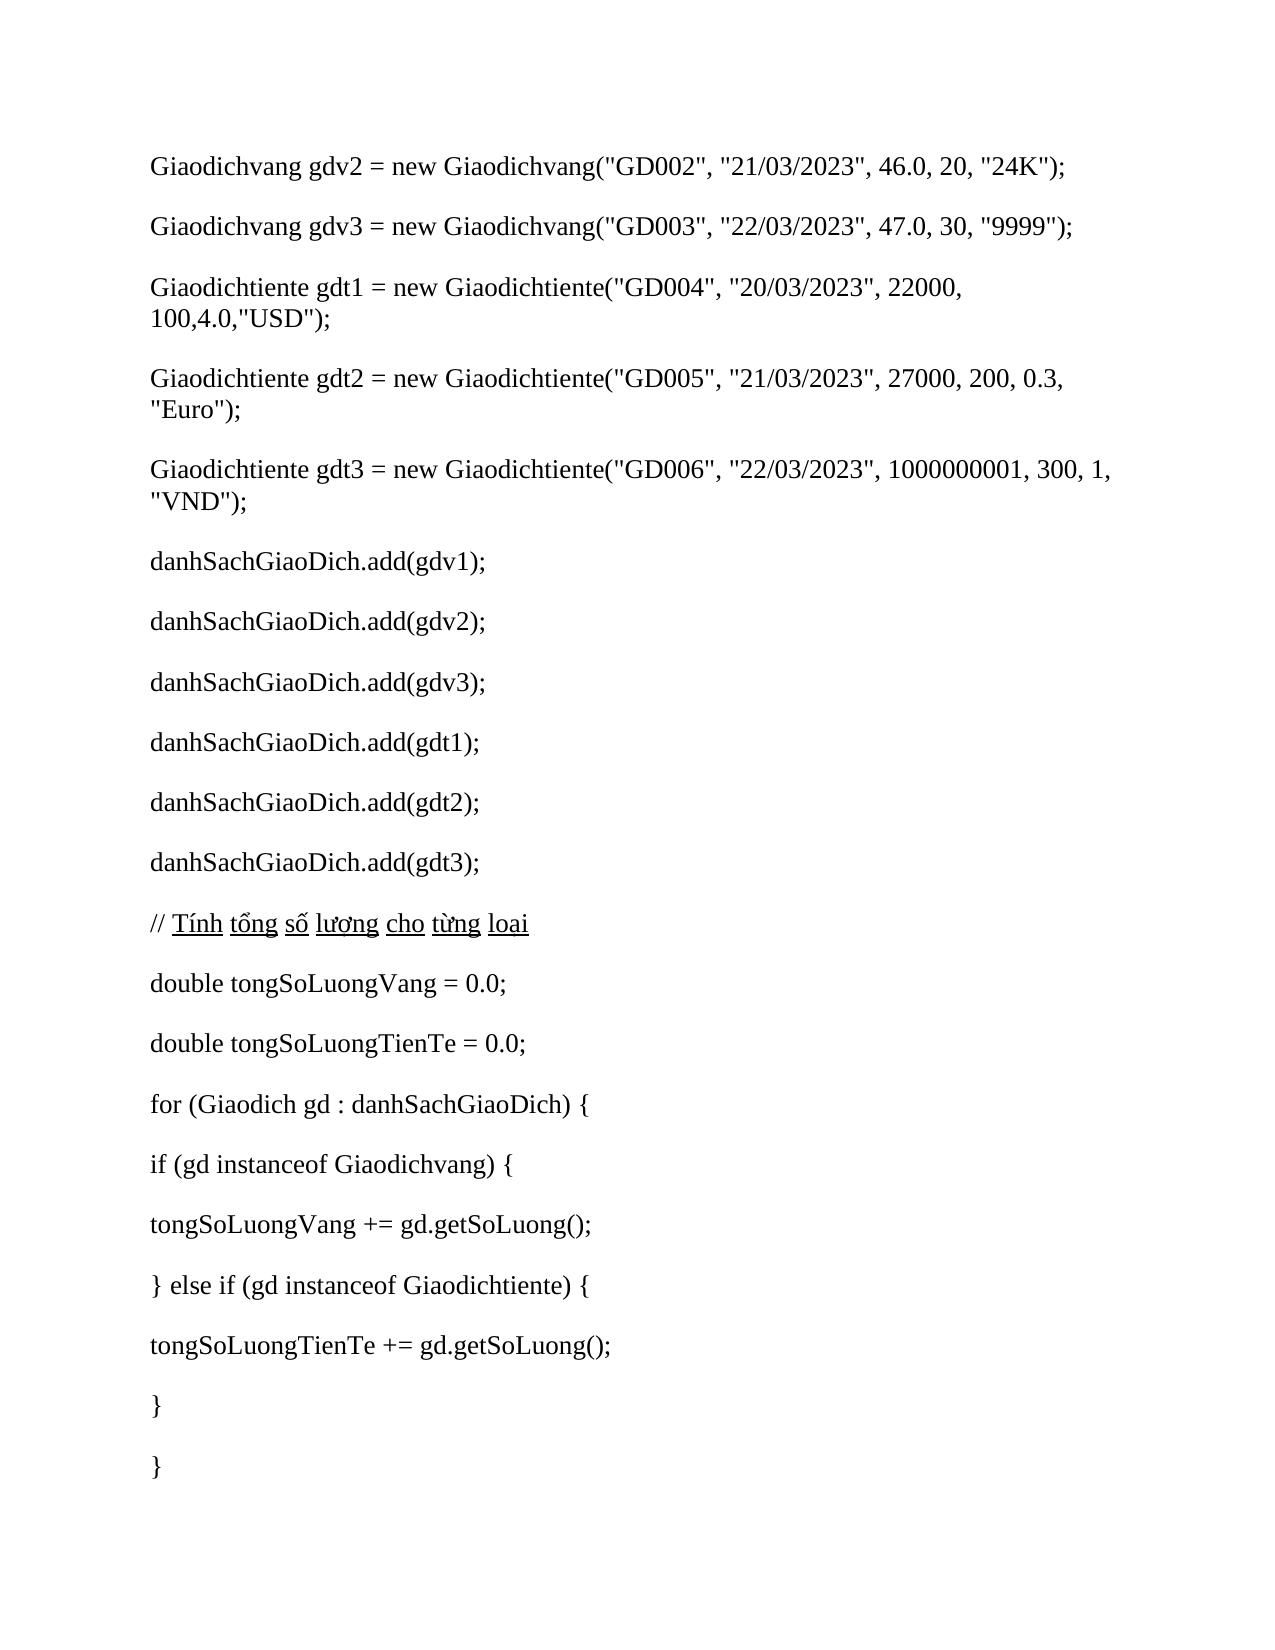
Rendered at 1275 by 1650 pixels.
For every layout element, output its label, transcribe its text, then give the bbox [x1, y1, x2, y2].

text danhSachGiaoDich.add(gdt2); [150, 786, 1125, 817]
text danhSachGiaoDich.add(gdt3); [150, 847, 1125, 878]
text if (gd instanceof Giaodichvang) { [150, 1148, 1125, 1179]
text double tongSoLuongVang = 0.0; [150, 967, 1125, 998]
text } [150, 1450, 1125, 1481]
text danhSachGiaoDich.add(gdv2); [150, 605, 1125, 636]
text tongSoLuongTienTe += gd.getSoLuong(); [150, 1329, 1125, 1360]
text danhSachGiaoDich.add(gdt1); [150, 726, 1125, 757]
text } else if (gd instanceof Giaodichtiente) { [150, 1269, 1125, 1300]
text } [150, 1389, 1125, 1421]
text // Tính tổng số lượng cho từng loại [150, 907, 1125, 938]
text Giaodichtiente gdt3 = new Giaodichtiente("GD006", "22/03/2023", 1000000001, 300, 1, "VND"); [150, 453, 1125, 516]
text Giaodichvang gdv2 = new Giaodichvang("GD002", "21/03/2023", 46.0, 20, "24K"); [150, 150, 1125, 181]
text for (Giaodich gd : danhSachGiaoDich) { [150, 1088, 1125, 1119]
text tongSoLuongVang += gd.getSoLuong(); [150, 1208, 1125, 1239]
text Giaodichtiente gdt1 = new Giaodichtiente("GD004", "20/03/2023", 22000, 100,4.0,"USD"); [150, 271, 1125, 333]
text danhSachGiaoDich.add(gdv3); [150, 666, 1125, 697]
text Giaodichtiente gdt2 = new Giaodichtiente("GD005", "21/03/2023", 27000, 200, 0.3, "Euro"); [150, 362, 1125, 424]
text double tongSoLuongTienTe = 0.0; [150, 1027, 1125, 1059]
text Giaodichvang gdv3 = new Giaodichvang("GD003", "22/03/2023", 47.0, 30, "9999"); [150, 210, 1125, 241]
text danhSachGiaoDich.add(gdv1); [150, 545, 1125, 576]
